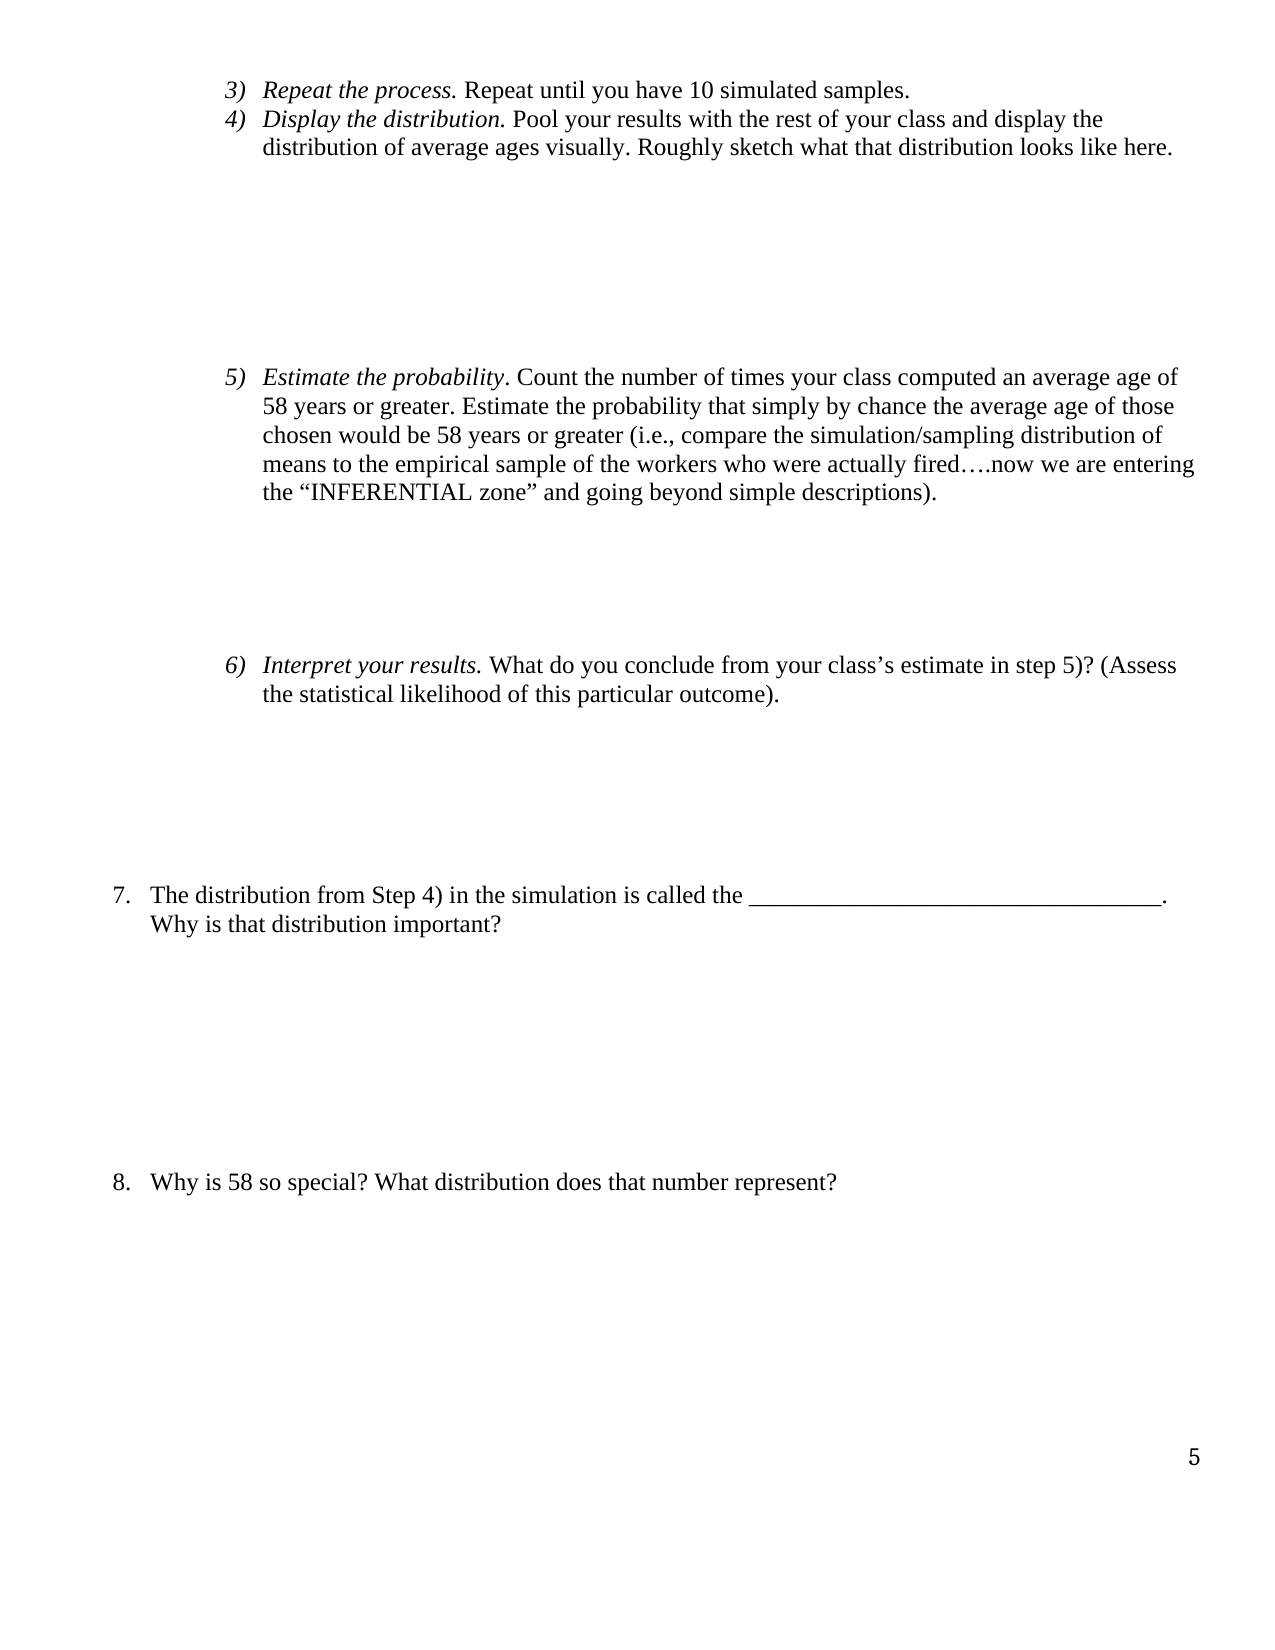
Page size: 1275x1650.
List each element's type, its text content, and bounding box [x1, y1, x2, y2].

list Display the distribution. Pool your results with the rest of your class and display the distribution of average ages visually. Roughly sketch what that distribution looks like here. [225, 104, 1200, 161]
list Interpret your results. What do you conclude from your class’s estimate in step 5)? (Assess the statistical likelihood of this particular outcome). [225, 650, 1200, 707]
list The distribution from Step 4) in the simulation is called the _________________________________. Why is that distribution important? [112, 880, 1200, 937]
list Estimate the probability. Count the number of times your class computed an average age of 58 years or greater. Estimate the probability that simply by chance the average age of those chosen would be 58 years or greater (i.e., compare the simulation/sampling distribution of means to the empirical sample of the workers who were actually fired….now we are entering the “INFERENTIAL zone” and going beyond simple descriptions). [225, 362, 1200, 506]
list Why is 58 so special? What distribution does that number represent? [112, 1167, 1200, 1196]
list Repeat the process. Repeat until you have 10 simulated samples. [225, 75, 1200, 104]
